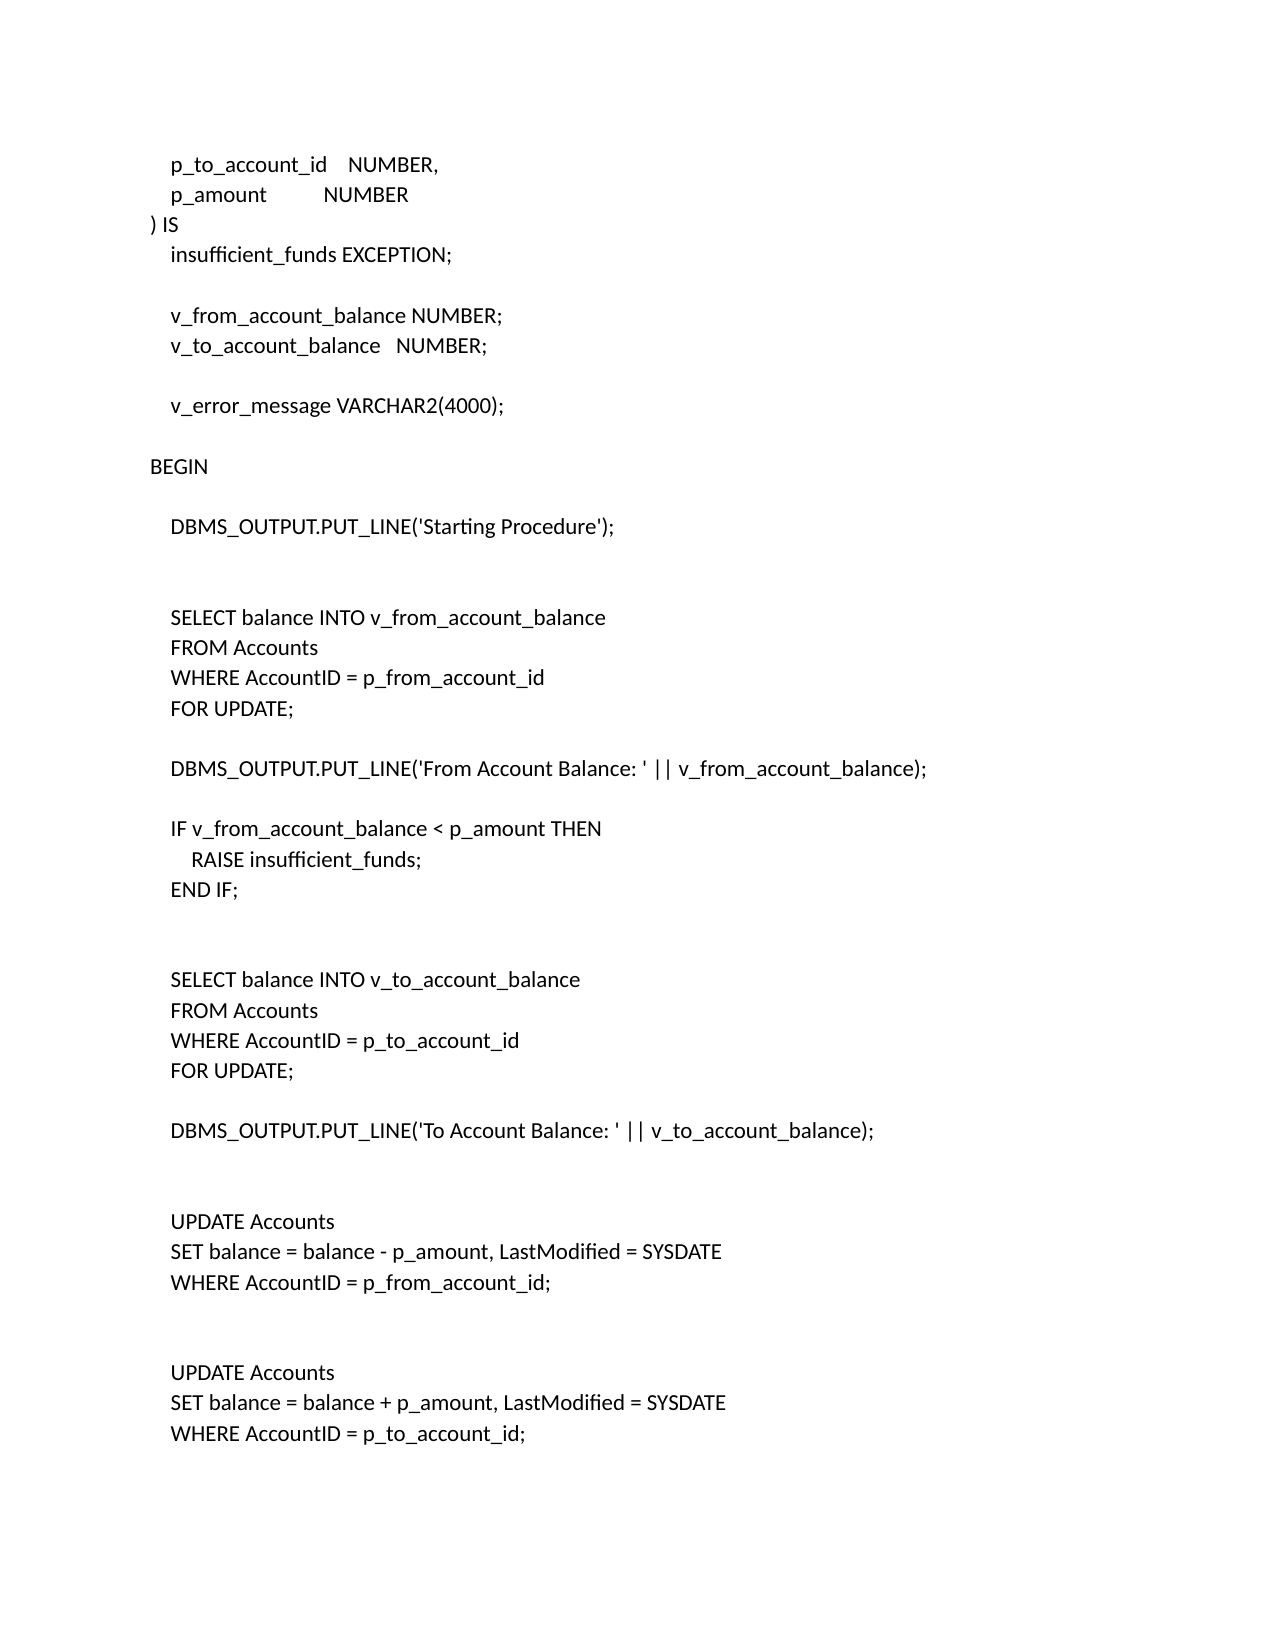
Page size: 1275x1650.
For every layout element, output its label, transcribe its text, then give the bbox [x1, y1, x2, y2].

text DBMS_OUTPUT.PUT_LINE('To Account Balance: ' || v_to_account_balance); [150, 1117, 1125, 1145]
text p_amount NUMBER [150, 180, 1125, 208]
text FROM Accounts [150, 633, 1125, 661]
text SELECT balance INTO v_to_account_balance [150, 966, 1125, 994]
text DBMS_OUTPUT.PUT_LINE('From Account Balance: ' || v_from_account_balance); [150, 754, 1125, 782]
text p_to_account_id NUMBER, [150, 150, 1125, 178]
text v_error_message VARCHAR2(4000); [150, 392, 1125, 420]
text SELECT balance INTO v_from_account_balance [150, 603, 1125, 631]
text UPDATE Accounts [150, 1358, 1125, 1386]
text FOR UPDATE; [150, 1056, 1125, 1084]
text DBMS_OUTPUT.PUT_LINE('Starting Procedure'); [150, 512, 1125, 541]
text insufficient_funds EXCEPTION; [150, 241, 1125, 269]
text SET balance = balance + p_amount, LastModified = SYSDATE [150, 1388, 1125, 1417]
text WHERE AccountID = p_from_account_id; [150, 1268, 1125, 1296]
text IF v_from_account_balance < p_amount THEN [150, 814, 1125, 843]
text BEGIN [150, 452, 1125, 480]
text RAISE insufficient_funds; [150, 845, 1125, 873]
text ) IS [150, 210, 1125, 238]
text UPDATE Accounts [150, 1207, 1125, 1235]
text WHERE AccountID = p_to_account_id [150, 1026, 1125, 1054]
text WHERE AccountID = p_from_account_id [150, 663, 1125, 692]
text FOR UPDATE; [150, 694, 1125, 722]
text v_from_account_balance NUMBER; [150, 301, 1125, 329]
text WHERE AccountID = p_to_account_id; [150, 1419, 1125, 1447]
text END IF; [150, 875, 1125, 903]
text v_to_account_balance NUMBER; [150, 331, 1125, 359]
text FROM Accounts [150, 996, 1125, 1024]
text SET balance = balance - p_amount, LastModified = SYSDATE [150, 1237, 1125, 1266]
